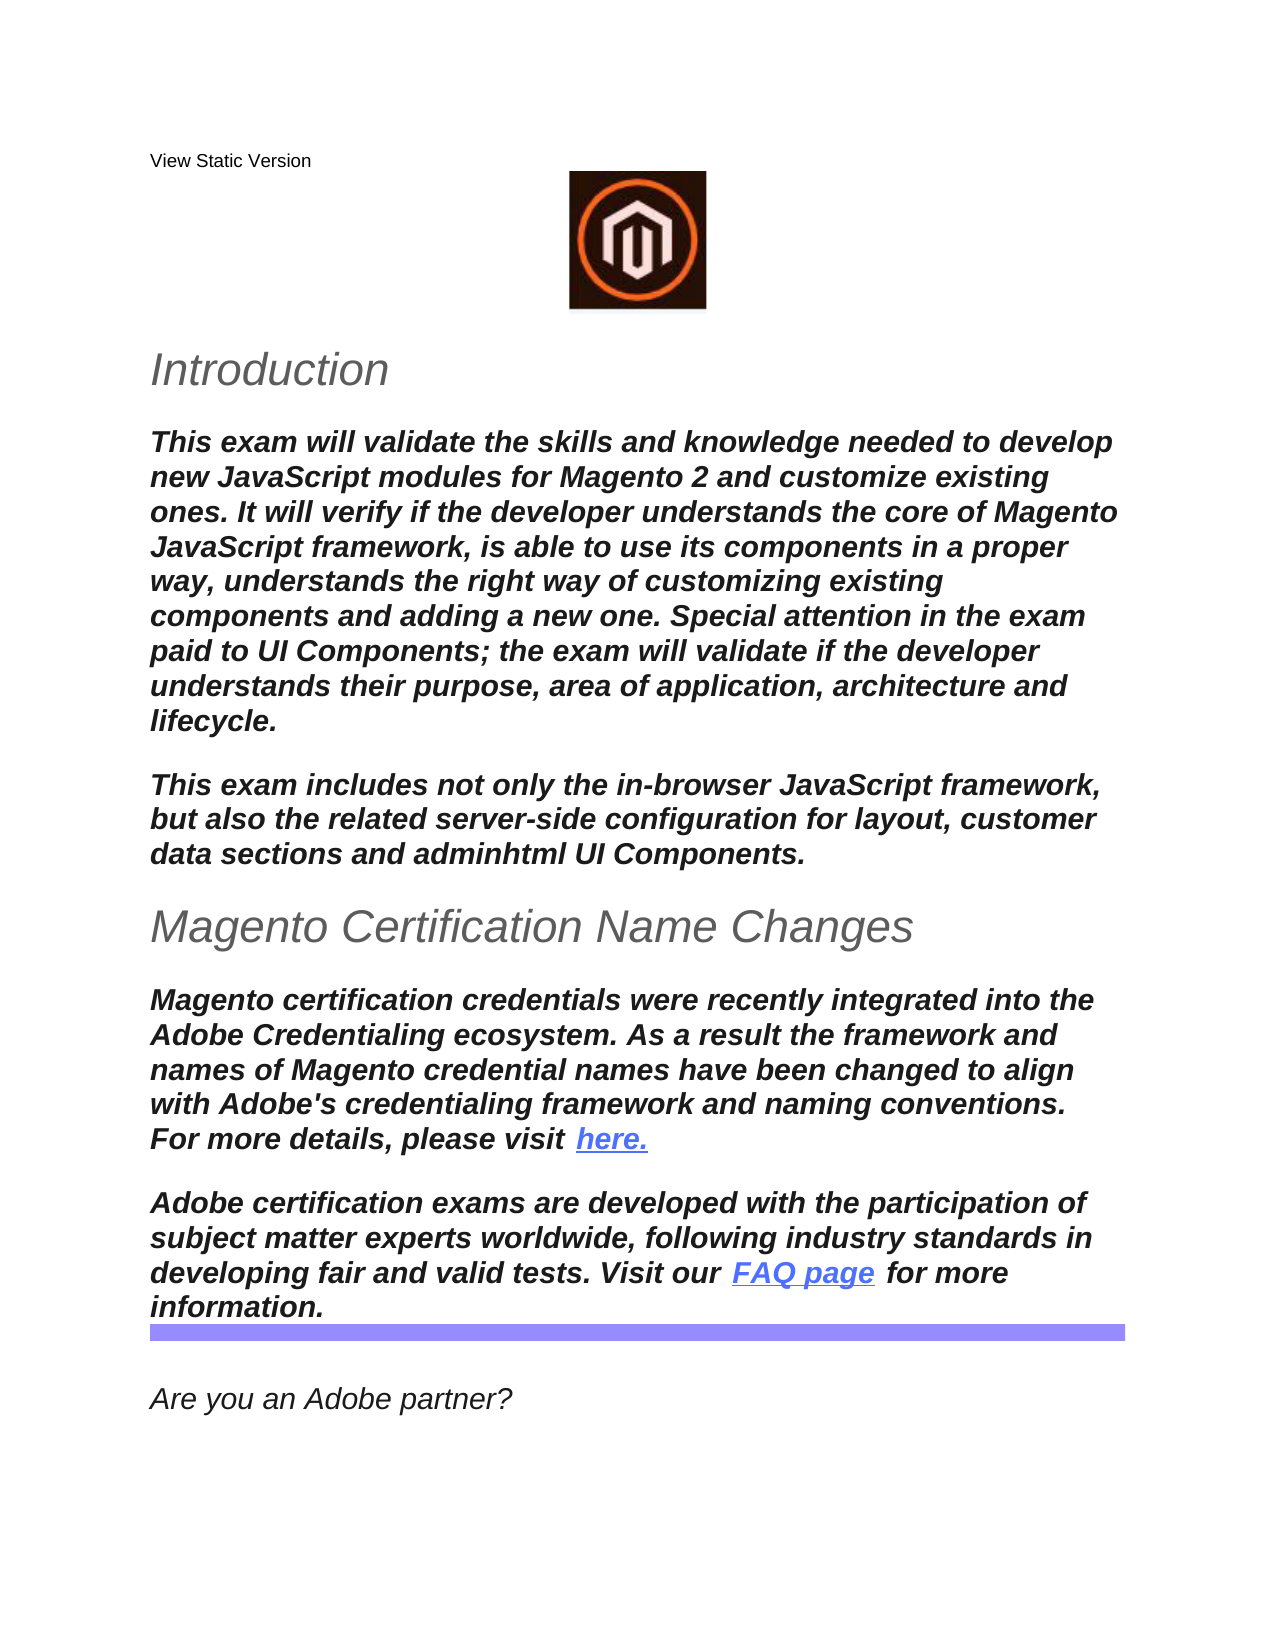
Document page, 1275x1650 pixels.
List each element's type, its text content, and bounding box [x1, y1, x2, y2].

text Magento Certification Name Changes [150, 900, 1125, 953]
picture [568, 171, 707, 314]
text This exam includes not only the in-browser JavaScript framework, but also the related server-side configuration for layout, customer data sections and adminhtml UI Components. [150, 766, 1125, 871]
text Magento certification credentials were recently integrated into the Adobe Credentialing ecosystem. As a result the framework and names of Magento credential names have been changed to align with Adobe's credentialing framework and naming conventions. For more details, please visit here. [150, 982, 1125, 1156]
text This exam will validate the skills and knowledge needed to develop new JavaScript modules for Magento 2 and customize existing ones. It will verify if the developer understands the core of Magento JavaScript framework, is able to use its components in a proper way, understands the right way of customizing existing components and adding a new one. Special attention in the exam paid to UI Components; the exam will validate if the developer understands their purpose, area of application, architecture and lifecycle. [150, 424, 1125, 737]
text Introduction [150, 342, 1125, 395]
text View Static Version [150, 150, 1125, 172]
picture [150, 1324, 1125, 1341]
text Adobe certification exams are developed with the participation of subject matter experts worldwide, following industry standards in developing fair and valid tests. Visit our FAQ page for more information. [150, 1185, 1125, 1324]
text Are you an Adobe partner? [150, 1381, 1125, 1416]
